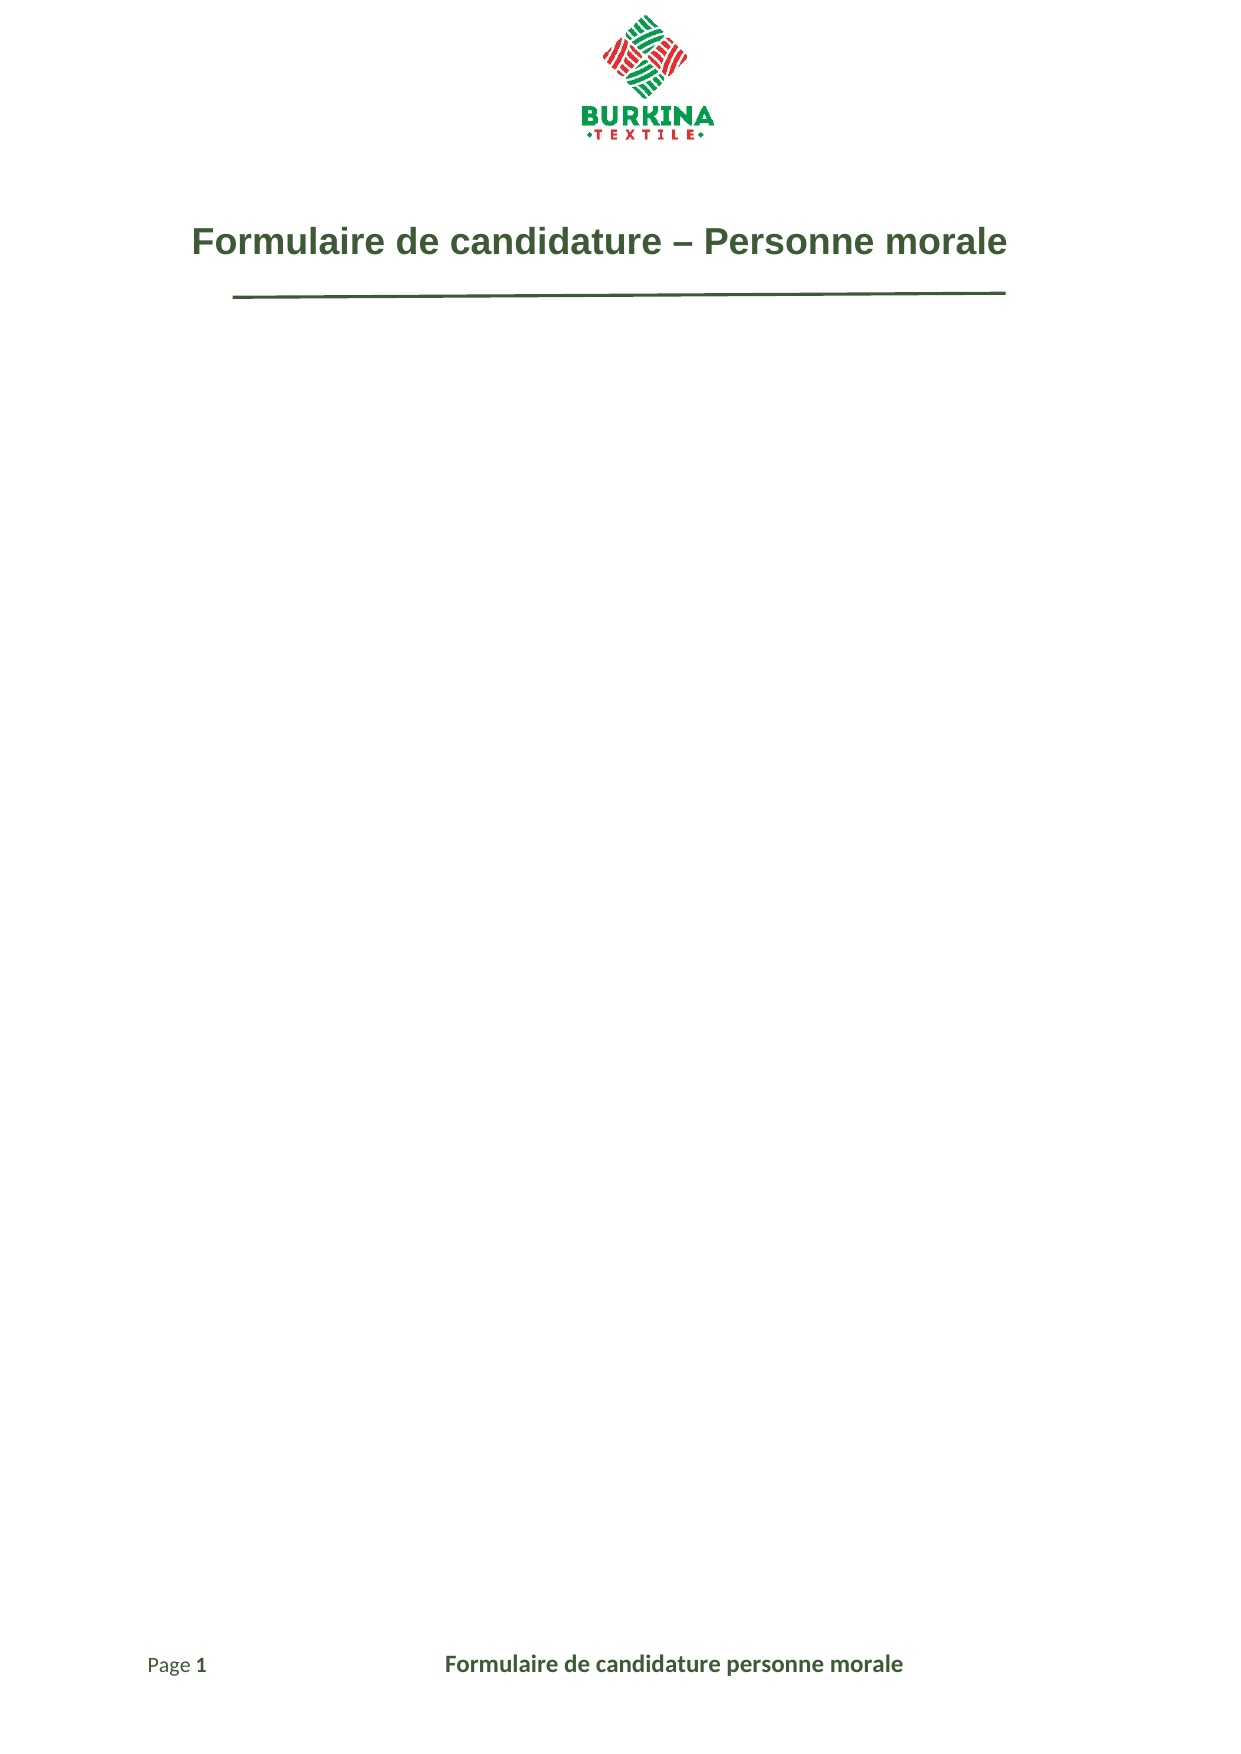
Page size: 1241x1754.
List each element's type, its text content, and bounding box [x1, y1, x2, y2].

text Formulaire de candidature – Personne morale [147, 219, 1052, 262]
picture [526, 0, 759, 161]
